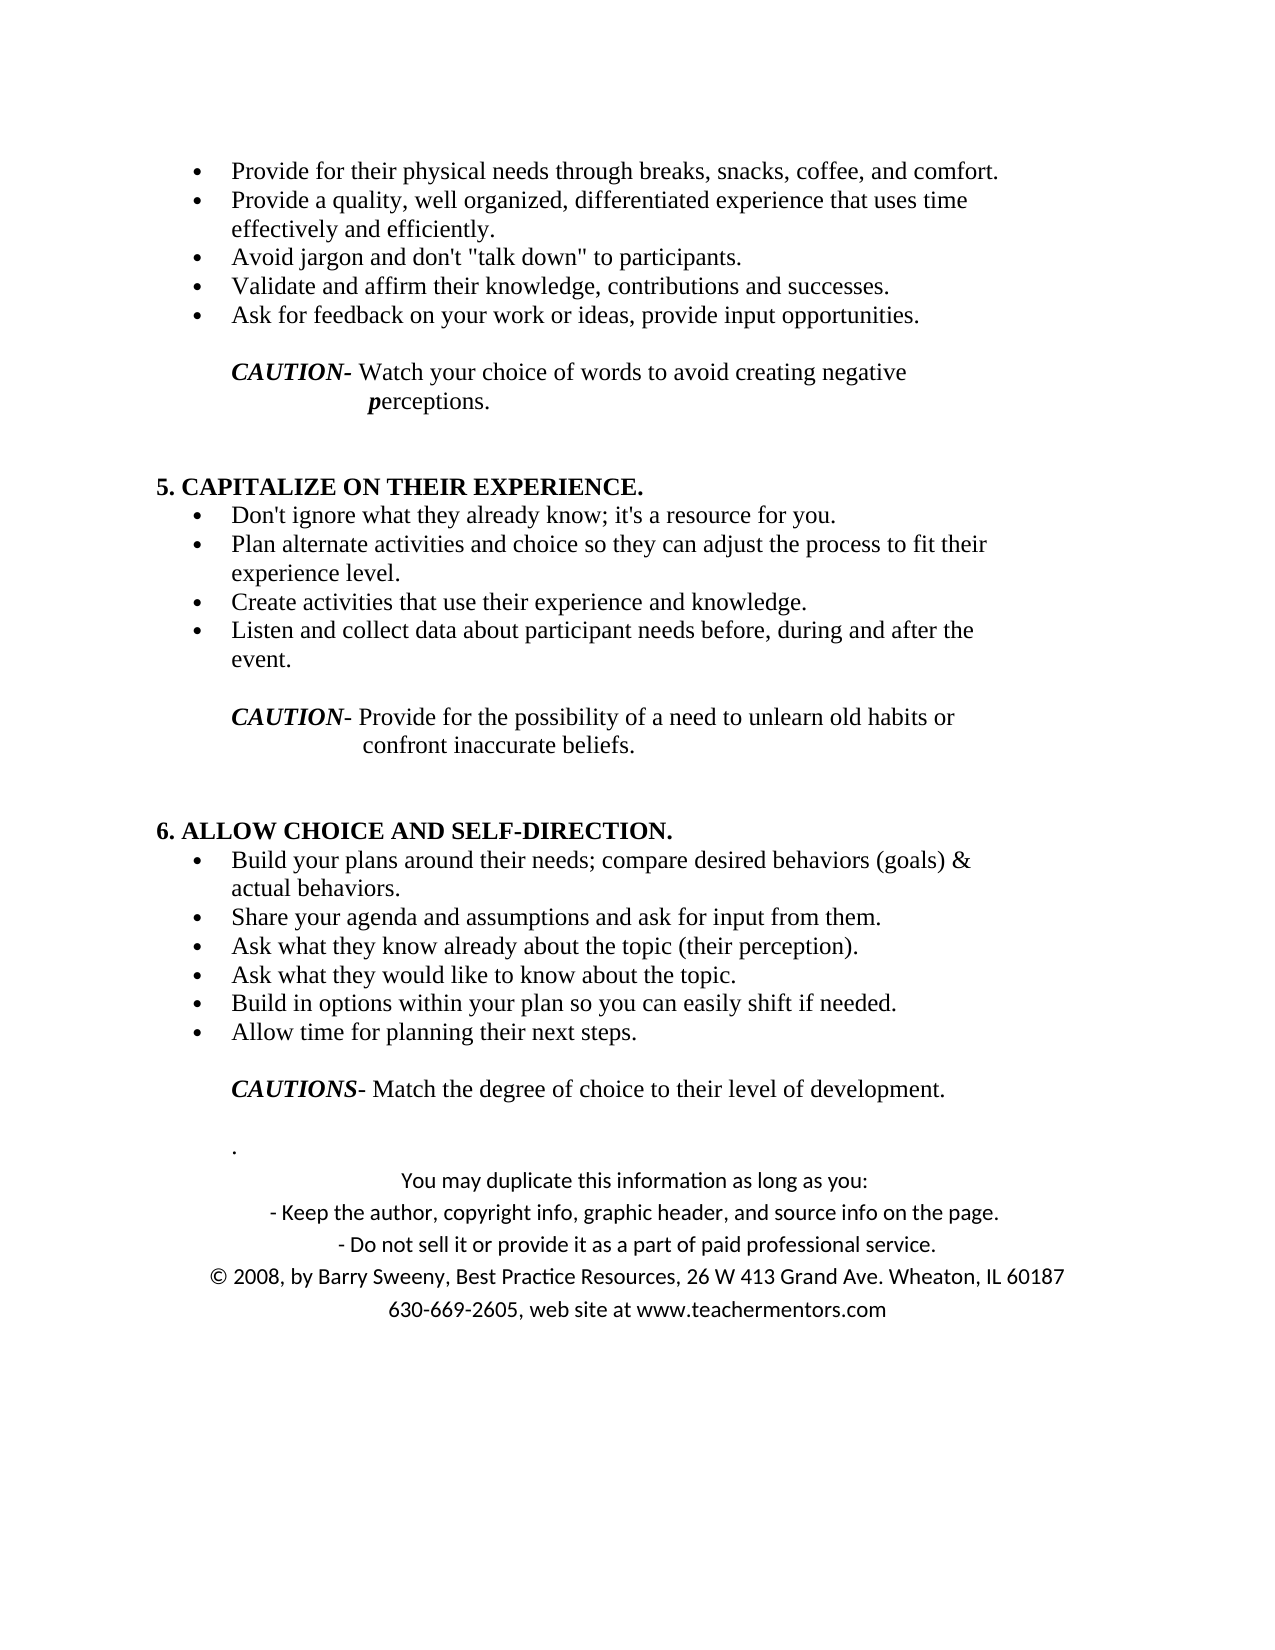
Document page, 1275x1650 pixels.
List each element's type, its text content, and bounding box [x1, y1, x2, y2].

text You may duplicate this information as long as you: - Keep the author, copyright info, graphic header, and source info on the page. - Do not sell it or provide it as a part of paid professional service. © 2008, by Barry Sweeny, Best Practice Resources, 26 W 413 Grand Ave. Wheaton, IL 60187 630-669-2605, web site at www.teachermentors.com [150, 1166, 1125, 1323]
table_cell [150, 150, 1032, 1166]
